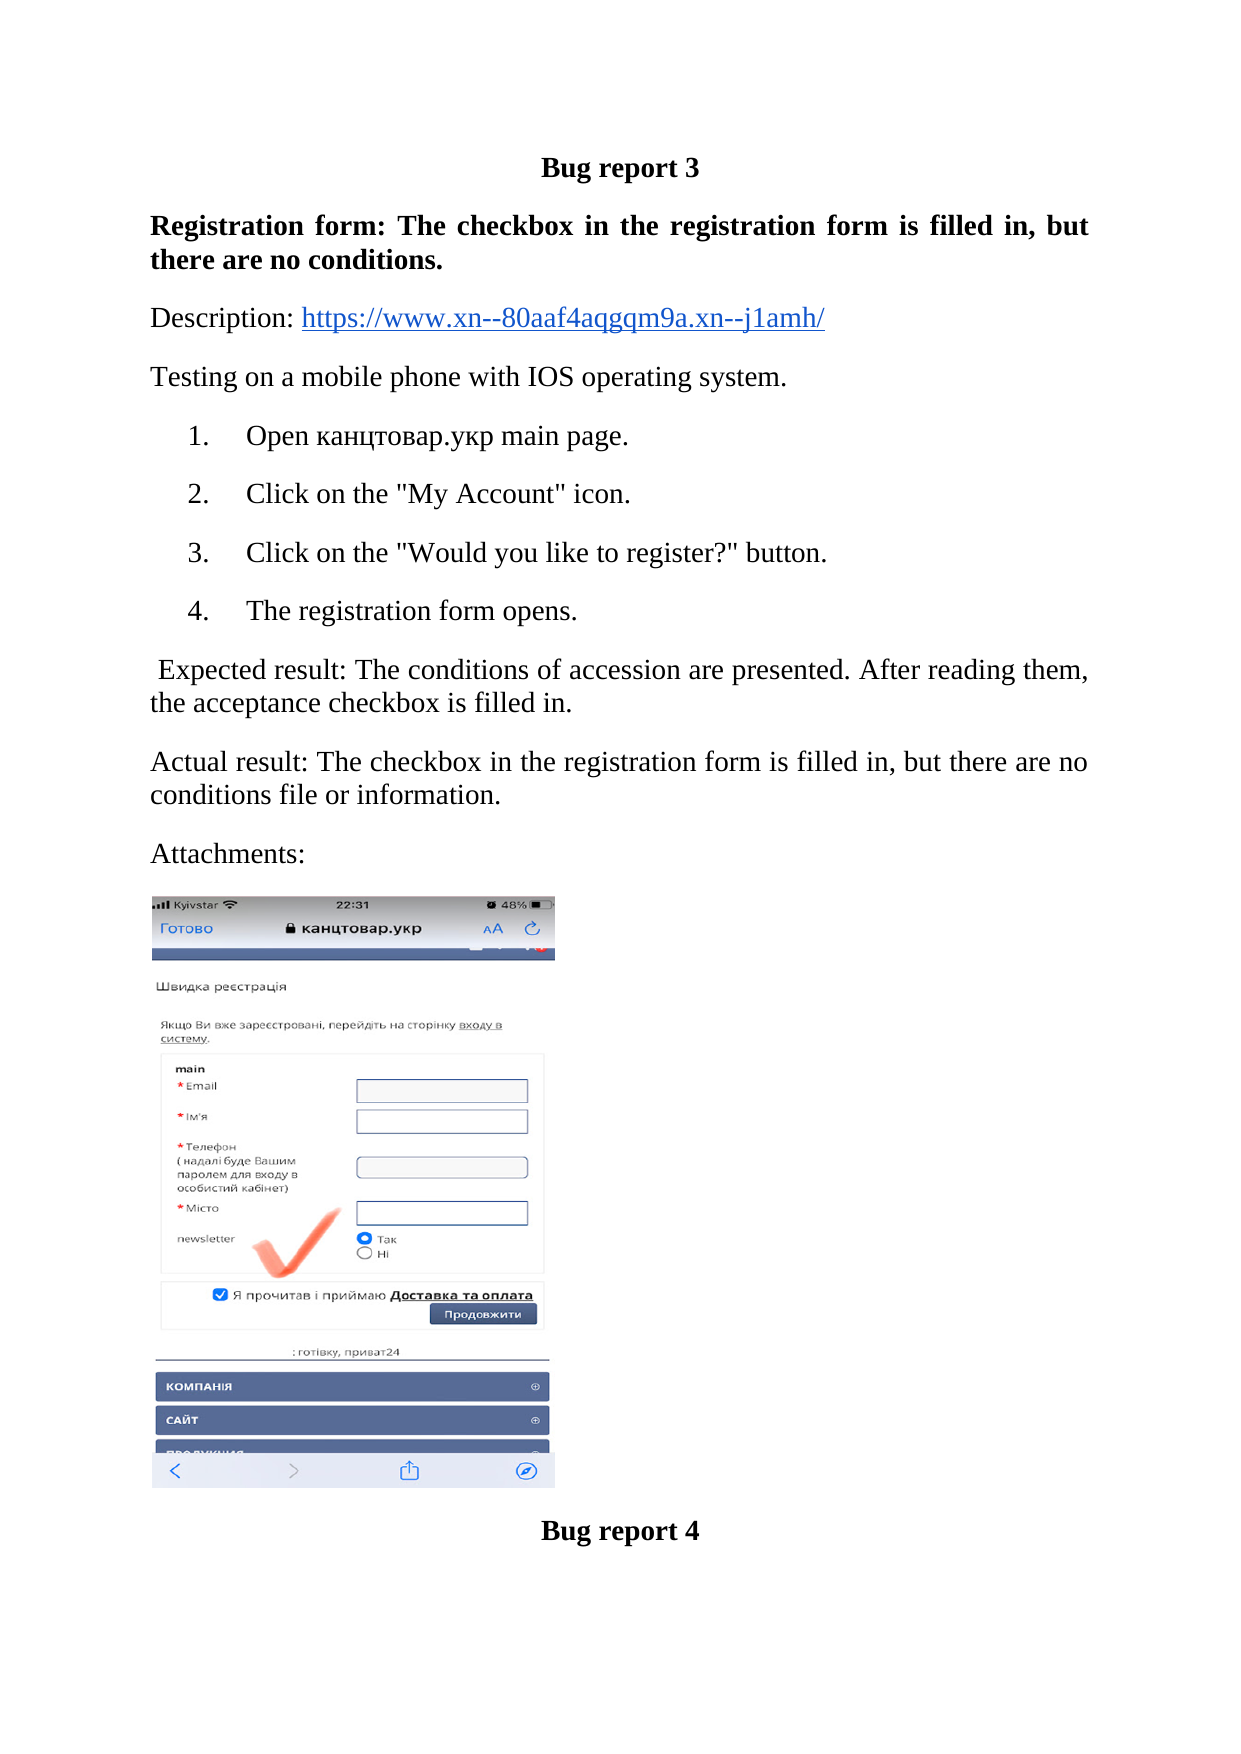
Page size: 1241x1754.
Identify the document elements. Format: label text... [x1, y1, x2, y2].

text 3. Click on the "Would you like to register?" button. [187, 535, 1090, 568]
text Attachments: [150, 836, 1090, 869]
text Bug report 3 [150, 150, 1090, 183]
text Testing on a mobile phone with IOS operating system. [150, 359, 1090, 393]
text 4. The registration form opens. [187, 593, 1090, 627]
text 1. Open канцтовар.укр main page. [187, 418, 1090, 451]
text Bug report 4 [150, 1513, 1090, 1547]
text Description: https://www.xn--80aaf4aqgqm9a.xn--j1amh/ [150, 301, 1090, 334]
picture [150, 894, 556, 1489]
text Registration form: The checkbox in the registration form is filled in, but there are no conditions. [150, 208, 1090, 276]
text Actual result: The checkbox in the registration form is filled in, but there are no conditions file or information. [150, 744, 1090, 811]
text 2. Click on the "My Account" icon. [187, 476, 1090, 510]
text Expected result: The conditions of accession are presented. After reading them, the acceptance checkbox is filled in. [150, 652, 1090, 719]
